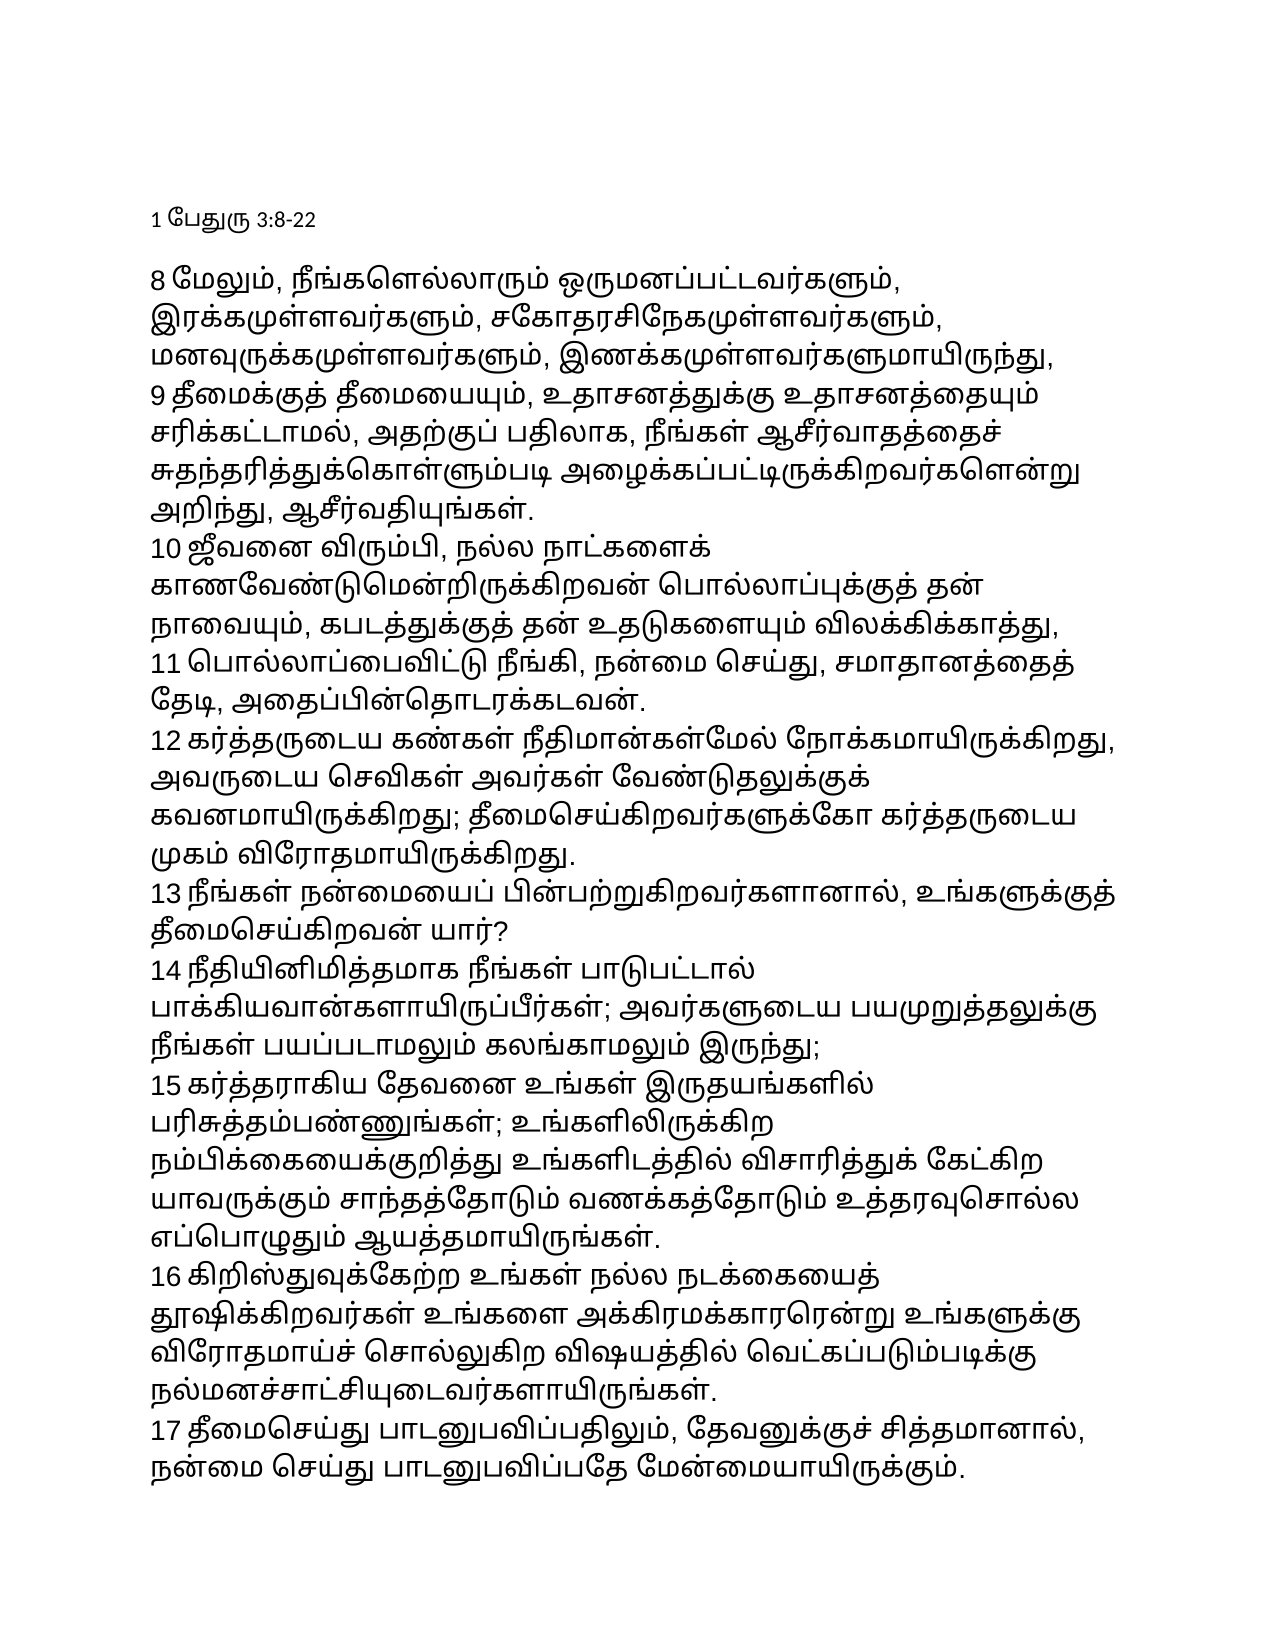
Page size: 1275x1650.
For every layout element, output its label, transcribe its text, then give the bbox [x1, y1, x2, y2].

text 10ஜீவனை விரும்பி, நல்ல நாட்களைக் காணவேண்டுமென்றிருக்கிறவன் பொல்லாப்புக்குத் தன் நாவையும், கபடத்துக்குத் தன் உதடுகளையும் விலக்கிக்காத்து, [150, 528, 1125, 643]
text 17தீமைசெய்து பாடனுபவிப்பதிலும், தேவனுக்குச் சித்தமானால், நன்மை செய்து பாடனுபவிப்பதே மேன்மையாயிருக்கும். [150, 1410, 1125, 1487]
text 16கிறிஸ்துவுக்கேற்ற உங்கள் நல்ல நடக்கையைத் தூஷிக்கிறவர்கள் உங்களை அக்கிரமக்காரரென்று உங்களுக்கு விரோதமாய்ச் சொல்லுகிற விஷயத்தில் வெட்கப்படும்படிக்கு நல்மனச்சாட்சியுடைவர்களாயிருங்கள். [150, 1257, 1125, 1410]
text 14நீதியினிமித்தமாக நீங்கள் பாடுபட்டால் பாக்கியவான்களாயிருப்பீர்கள்; அவர்களுடைய பயமுறுத்தலுக்கு நீங்கள் பயப்படாமலும் கலங்காமலும் இருந்து; [150, 950, 1125, 1065]
text 11பொல்லாப்பைவிட்டு நீங்கி, நன்மை செய்து, சமாதானத்தைத் தேடி, அதைப்பின்தொடரக்கடவன். [150, 643, 1125, 720]
text 13நீங்கள் நன்மையைப் பின்பற்றுகிறவர்களானால், உங்களுக்குத் தீமைசெய்கிறவன் யார்? [150, 873, 1125, 950]
text 8மேலும், நீங்களெல்லாரும் ஒருமனப்பட்டவர்களும், இரக்கமுள்ளவர்களும், சகோதரசிநேகமுள்ளவர்களும், மனவுருக்கமுள்ளவர்களும், இணக்கமுள்ளவர்களுமாயிருந்து, [150, 260, 1125, 375]
text 9தீமைக்குத் தீமையையும், உதாசனத்துக்கு உதாசனத்தையும் சரிக்கட்டாமல், அதற்குப் பதிலாக, நீங்கள் ஆசீர்வாதத்தைச் சுதந்தரித்துக்கொள்ளும்படி அழைக்கப்பட்டிருக்கிறவர்களென்று அறிந்து, ஆசீர்வதியுங்கள். [150, 375, 1125, 528]
text 12கர்த்தருடைய கண்கள் நீதிமான்கள்மேல் நோக்கமாயிருக்கிறது, அவருடைய செவிகள் அவர்கள் வேண்டுதலுக்குக் கவனமாயிருக்கிறது; தீமைசெய்கிறவர்களுக்கோ கர்த்தருடைய முகம் விரோதமாயிருக்கிறது. [150, 720, 1125, 873]
text 15கர்த்தராகிய தேவனை உங்கள் இருதயங்களில் பரிசுத்தம்பண்ணுங்கள்; உங்களிலிருக்கிற நம்பிக்கையைக்குறித்து உங்களிடத்தில் விசாரித்துக் கேட்கிற யாவருக்கும் சாந்தத்தோடும் வணக்கத்தோடும் உத்தரவுசொல்ல எப்பொழுதும் ஆயத்தமாயிருங்கள். [150, 1065, 1125, 1257]
text 1 பேதுரு 3:8-22 [150, 203, 1125, 234]
